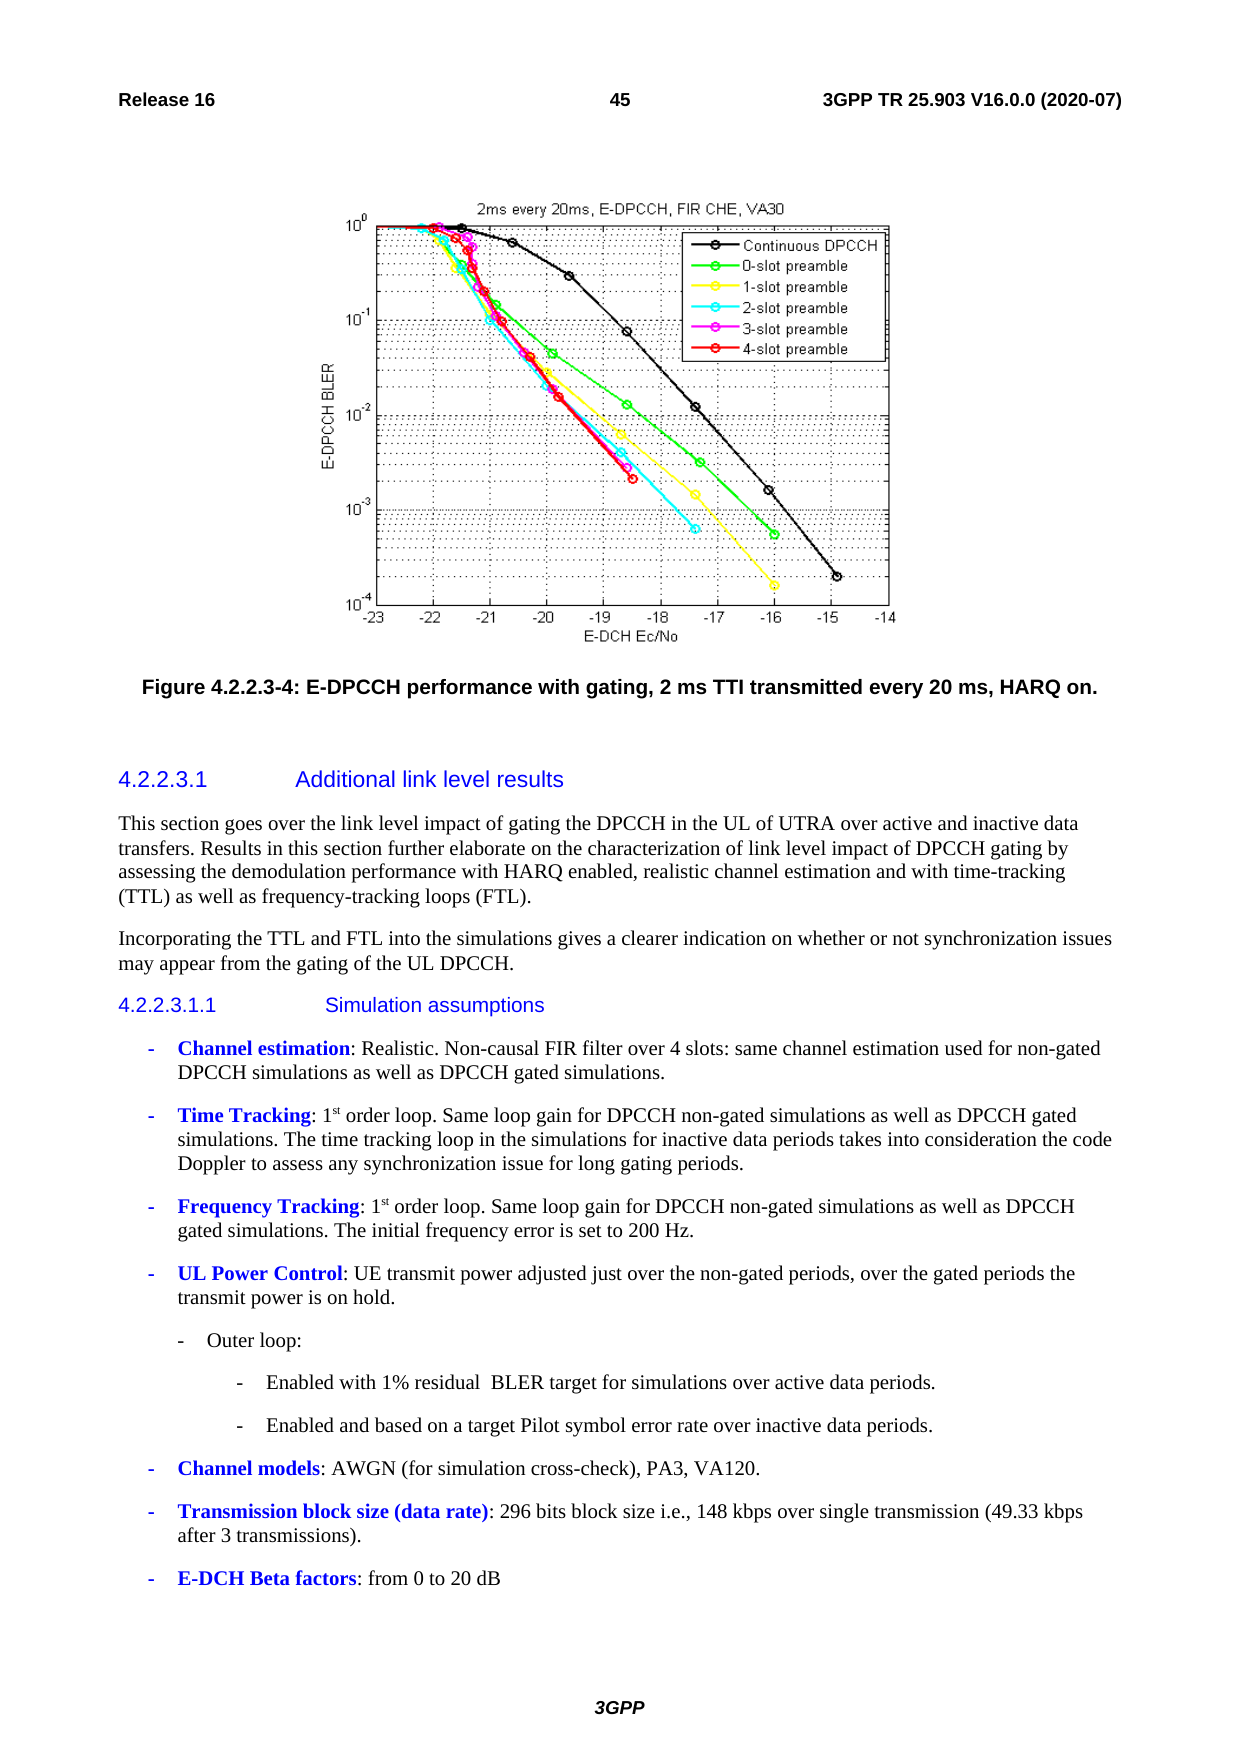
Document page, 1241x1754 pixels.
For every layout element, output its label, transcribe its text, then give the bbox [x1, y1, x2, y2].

text This section goes over the link level impact of gating the DPCCH in the UL of UTRA over active and inactive data transfers. Results in this section further elaborate on the characterization of link level impact of DPCCH gating by assessing the demodulation performance with HARQ enabled, realistic channel estimation and with time-tracking (TTL) as well as frequency-tracking loops (FTL). [118, 811, 1122, 908]
subtitle 4.2.2.3.1 Additional link level results [118, 766, 1122, 793]
text Incorporating the TTL and FTL into the simulations gives a clearer indication on whether or not synchronization issues may appear from the gating of the UL DPCCH. [118, 926, 1122, 974]
text - Transmission block size (data rate): 296 bits block size i.e., 148 kbps over single transmission (49.33 kbps after 3 transmissions). [148, 1499, 1122, 1547]
text 4.2.2.3.1.1 Simulation assumptions [118, 993, 1122, 1017]
text - Frequency Tracking: 1st order loop. Same loop gain for DPCCH non-gated simulations as well as DPCCH gated simulations. The initial frequency error is set to 200 Hz. [148, 1194, 1122, 1242]
text - Time Tracking: 1st order loop. Same loop gain for DPCCH non-gated simulations as well as DPCCH gated simulations. The time tracking loop in the simulations for inactive data periods takes into consideration the code Doppler to assess any synchronization issue for long gating periods. [148, 1103, 1122, 1175]
picture [290, 190, 951, 656]
text - Enabled and based on a target Pilot symbol error rate over inactive data periods. [236, 1413, 1122, 1437]
text - Enabled with 1% residual BLER target for simulations over active data periods. [236, 1370, 1122, 1394]
text - UL Power Control: UE transmit power adjusted just over the non-gated periods, over the gated periods the transmit power is on hold. [148, 1261, 1122, 1309]
text - Outer loop: [177, 1327, 1122, 1352]
text - Channel estimation: Realistic. Non-causal FIR filter over 4 slots: same channel estimation used for non-gated DPCCH simulations as well as DPCCH gated simulations. [148, 1036, 1122, 1084]
text - E-DCH Beta factors: from 0 to 20 dB [148, 1566, 1122, 1590]
text Figure 4.2.2.3-4: E-DPCCH performance with gating, 2 ms TTI transmitted every 20 ms, HARQ on. [118, 674, 1122, 698]
text - Channel models: AWGN (for simulation cross-check), PA3, VA120. [148, 1456, 1122, 1480]
